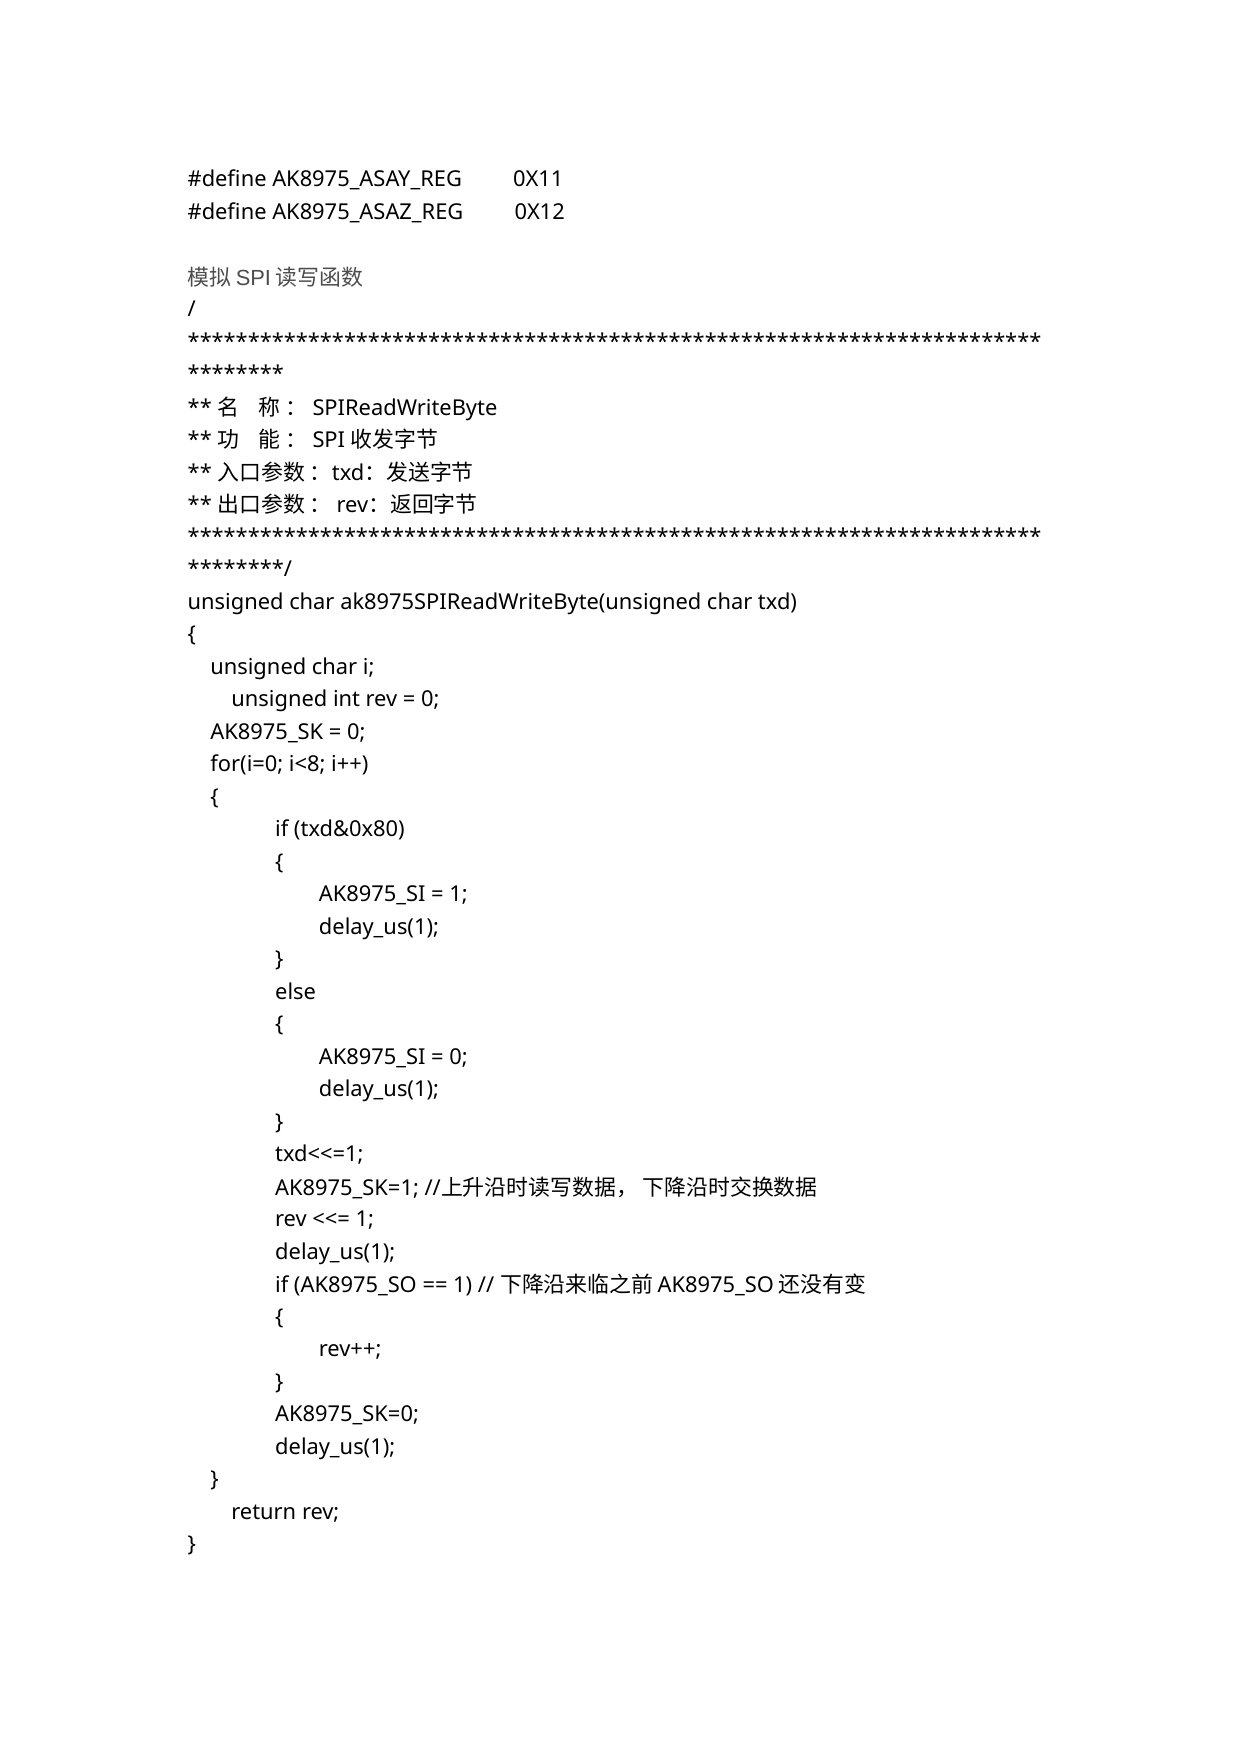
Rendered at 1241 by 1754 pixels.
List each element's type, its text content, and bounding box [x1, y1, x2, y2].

text unsigned int rev = 0; [187, 682, 1053, 714]
text { [187, 844, 1053, 877]
text } [187, 1462, 1053, 1494]
text } [187, 942, 1053, 974]
text ** 功 能 ： SPI 收发字节 [187, 422, 1053, 454]
text ** 入口参数 ：txd：发送字节 [187, 454, 1053, 487]
text delay_us(1); [187, 1072, 1053, 1104]
text } [187, 1364, 1053, 1397]
text ** 出口参数 ： rev：返回字节 [187, 487, 1053, 519]
text { [187, 1007, 1053, 1039]
text rev <<= 1; [187, 1202, 1053, 1234]
text delay_us(1); [187, 1234, 1053, 1267]
text ** 名 称 ： SPIReadWriteByte [187, 389, 1053, 422]
text { [187, 1299, 1053, 1332]
text if (txd&0x80) [187, 812, 1053, 844]
text #define AK8975_ASAY_REG 0X11 [187, 162, 1053, 194]
text { [187, 779, 1053, 812]
text AK8975_SK = 0; [187, 714, 1053, 747]
text #define AK8975_ASAZ_REG 0X12 [187, 194, 1053, 227]
text /******************************************************************************* [187, 292, 1053, 389]
text { [187, 617, 1053, 649]
text if (AK8975_SO == 1) // 下降沿来临之前AK8975_SO还没有变 [187, 1267, 1053, 1299]
text unsigned char ak8975SPIReadWriteByte(unsigned char txd) [187, 584, 1053, 617]
text AK8975_SK=1; //上升沿时读写数据， 下降沿时交换数据 [187, 1169, 1053, 1202]
text AK8975_SI = 0; [187, 1039, 1053, 1072]
text else [187, 974, 1053, 1007]
text unsigned char i; [187, 649, 1053, 682]
text delay_us(1); [187, 909, 1053, 942]
text 模拟SPI读写函数 [187, 259, 1053, 292]
text for(i=0; i<8; i++) [187, 747, 1053, 779]
text } [187, 1104, 1053, 1137]
text delay_us(1); [187, 1429, 1053, 1462]
text return rev; [187, 1494, 1053, 1527]
text AK8975_SI = 1; [187, 877, 1053, 909]
text rev++; [187, 1332, 1053, 1364]
text txd<<=1; [187, 1137, 1053, 1169]
text AK8975_SK=0; [187, 1397, 1053, 1429]
text } [187, 1527, 1053, 1559]
text *******************************************************************************/ [187, 519, 1053, 584]
